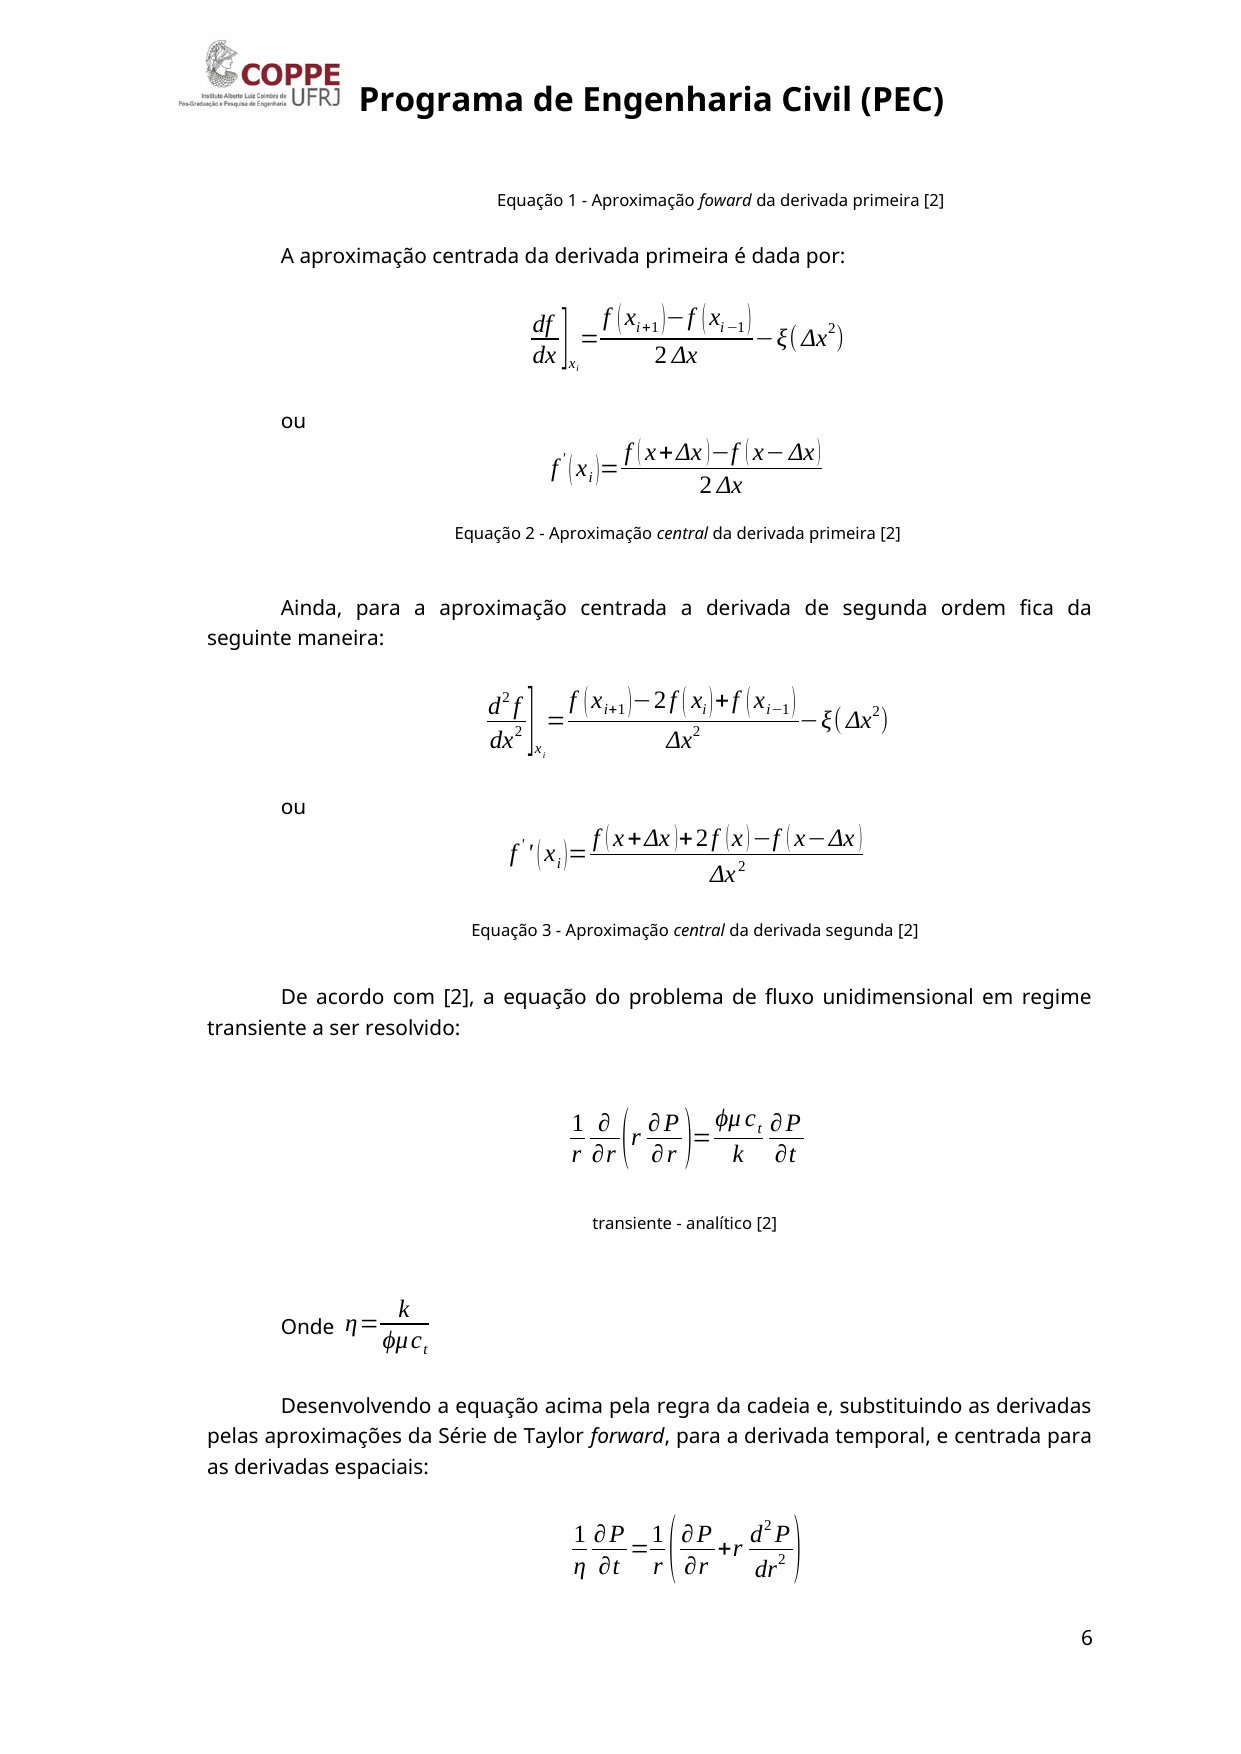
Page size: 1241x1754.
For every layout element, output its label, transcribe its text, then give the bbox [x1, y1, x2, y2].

text Ainda, para a aproximação centrada a derivada de segunda ordem fica da seguinte maneira: [207, 593, 1092, 652]
text ou [207, 792, 1092, 821]
text Onde [207, 1295, 1092, 1358]
text ou [207, 406, 1092, 435]
text A aproximação centrada da derivada primeira é dada por: [207, 241, 1092, 269]
picture [177, 29, 353, 112]
text Desenvolvendo a equação acima pela regra da cadeia e, substituindo as derivadas pelas aproximações da Série de Taylor forward, para a derivada temporal, e centrada para as derivadas espaciais: [207, 1391, 1092, 1480]
text De acordo com [2], a equação do problema de fluxo unidimensional em regime transiente a ser resolvido: [207, 982, 1092, 1041]
